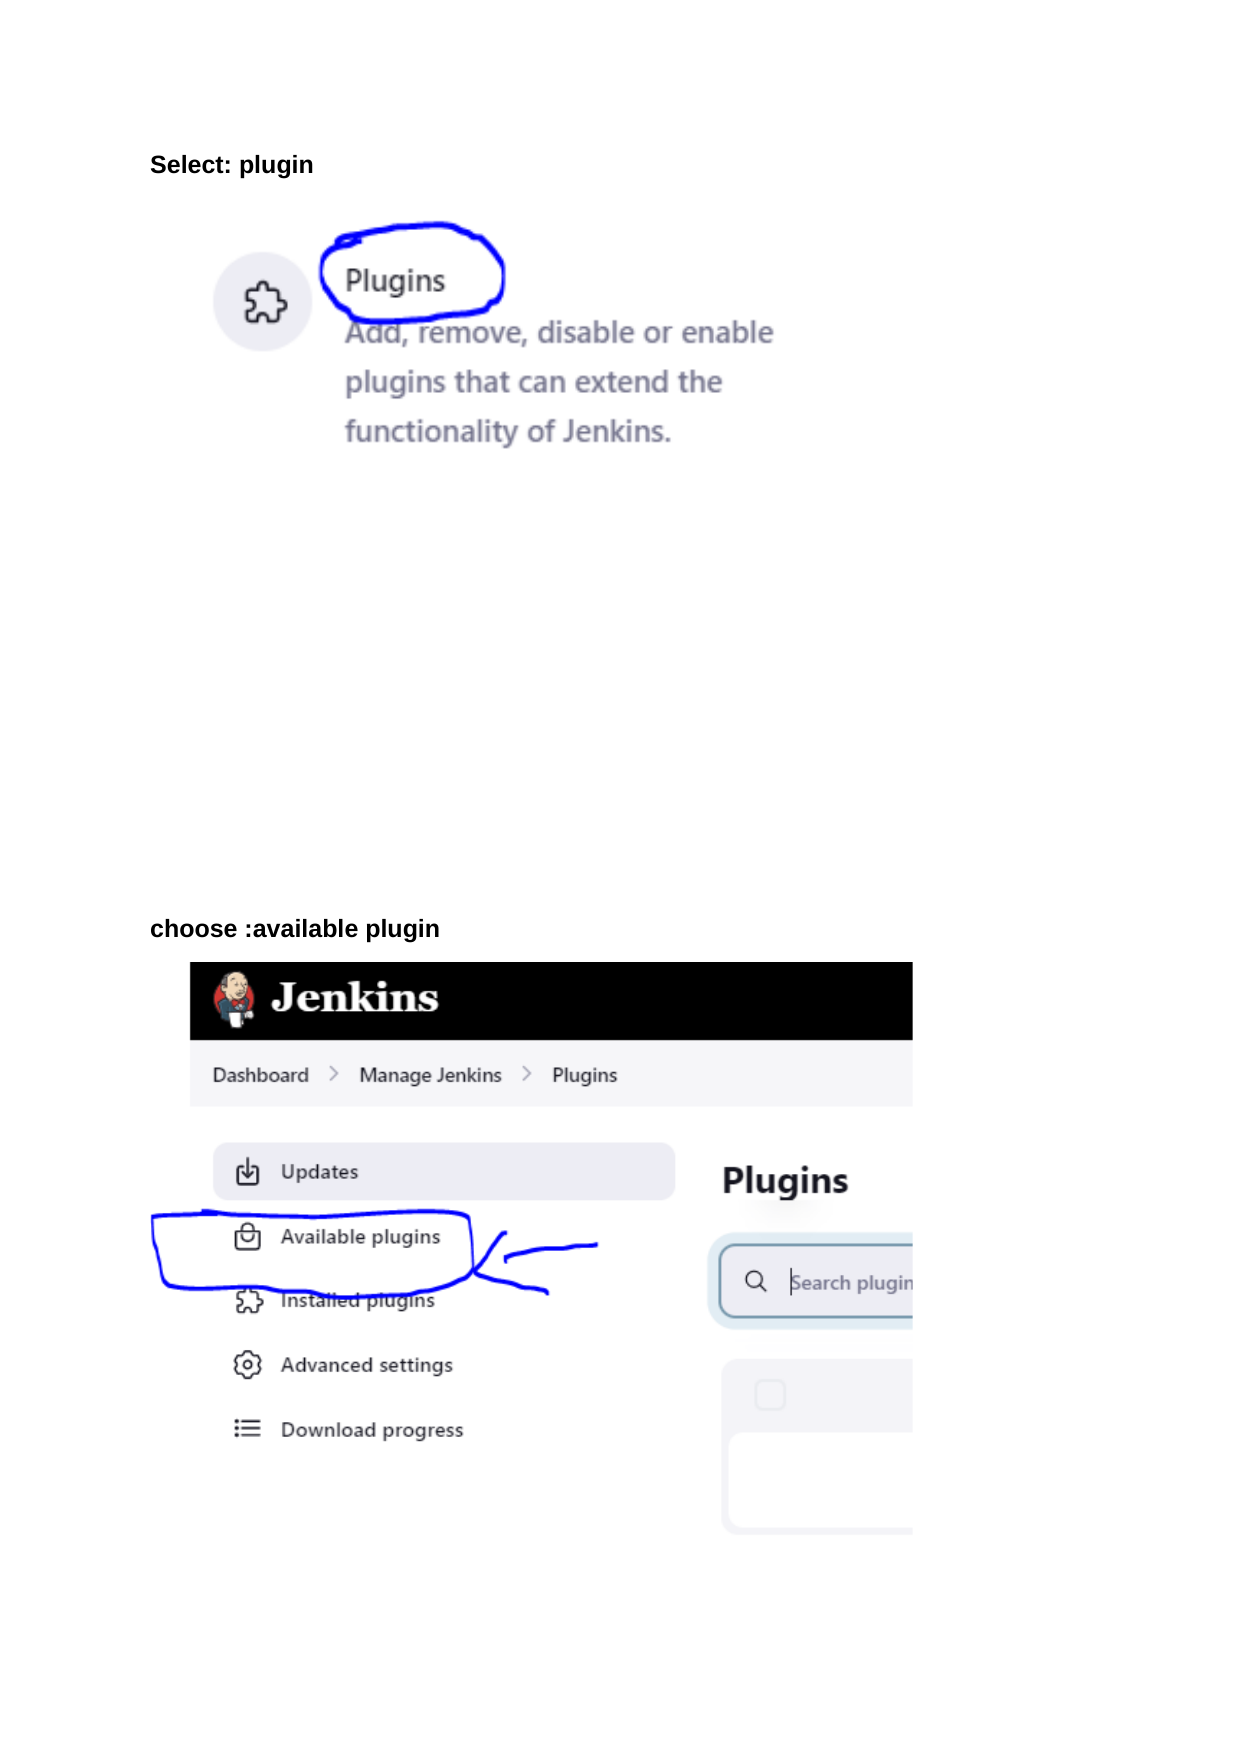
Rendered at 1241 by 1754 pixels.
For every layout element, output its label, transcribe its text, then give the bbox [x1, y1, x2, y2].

text choose :available plugin [150, 914, 1090, 943]
picture [150, 962, 913, 1561]
text Select: plugin [150, 150, 1090, 179]
picture [150, 197, 854, 562]
